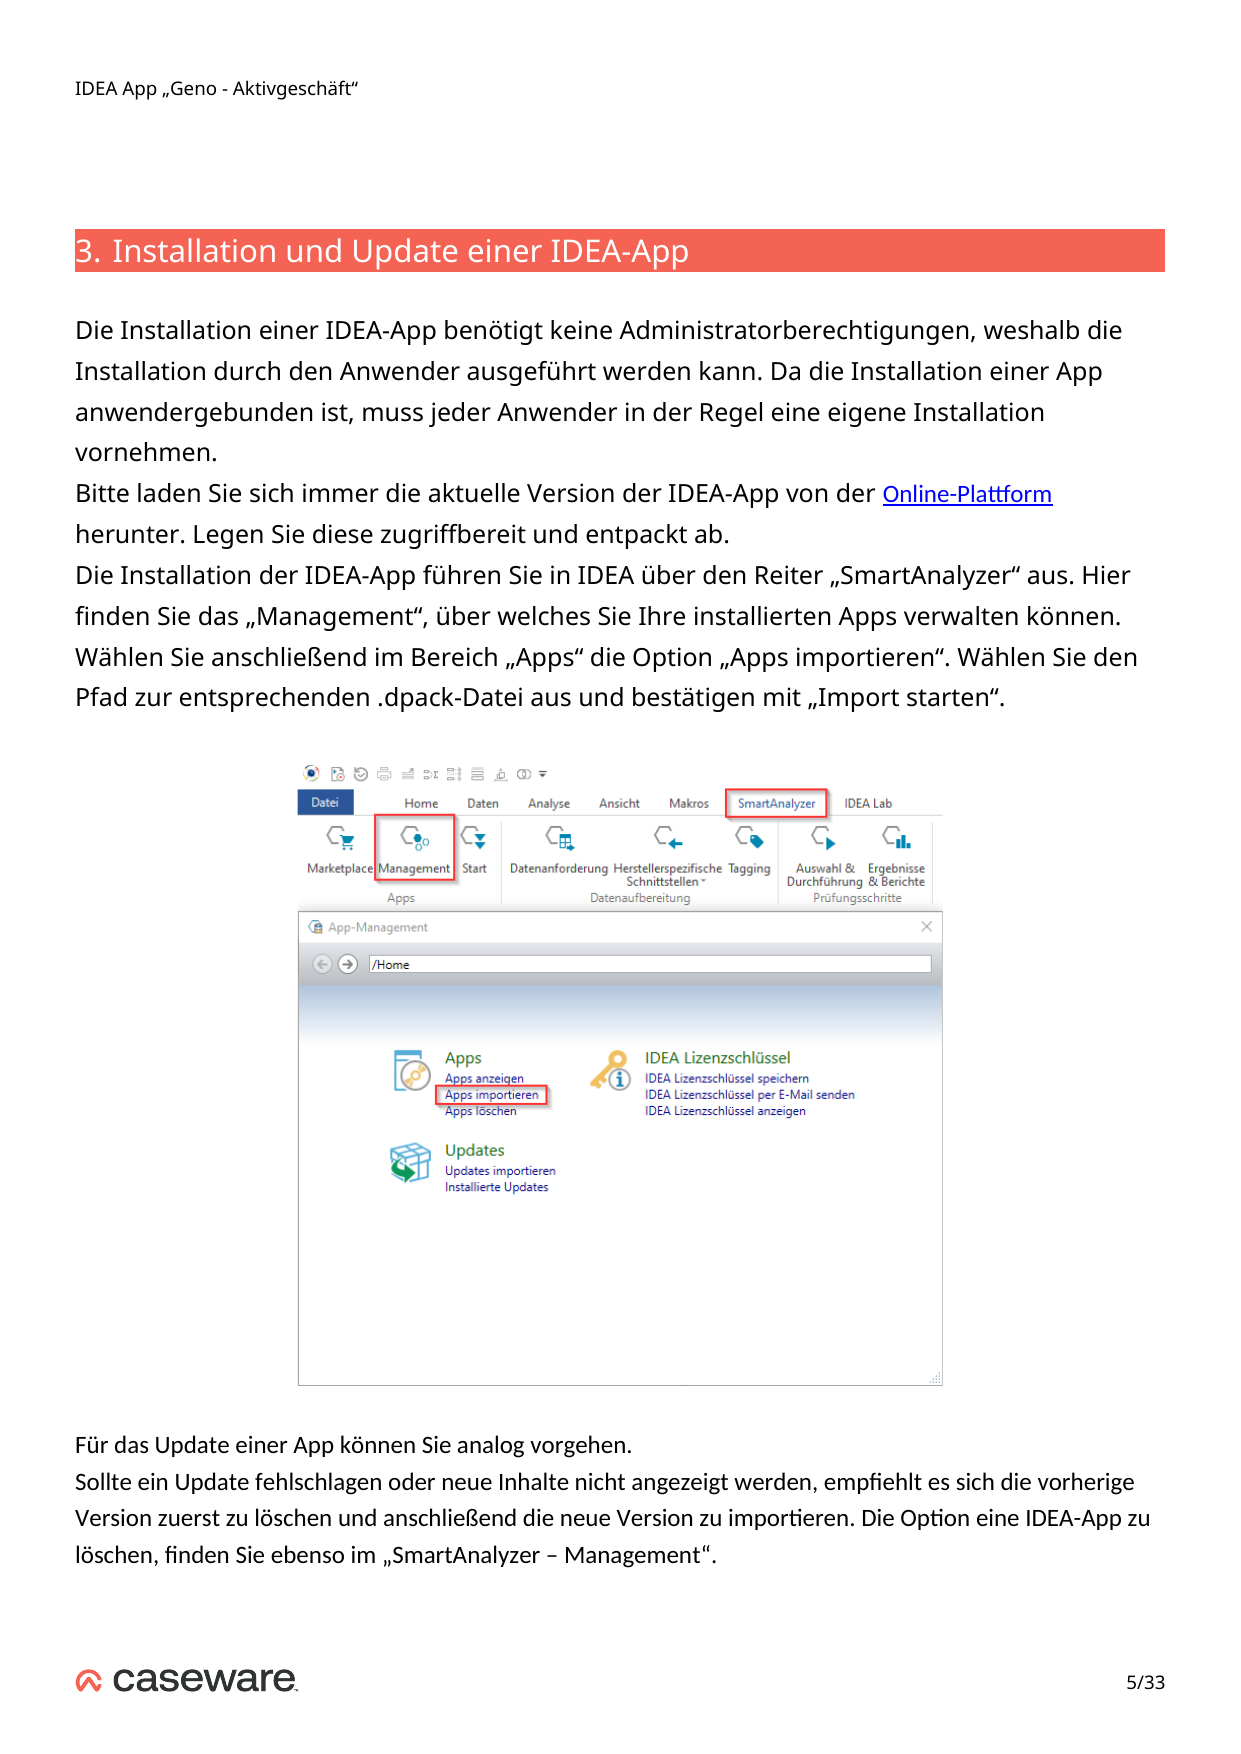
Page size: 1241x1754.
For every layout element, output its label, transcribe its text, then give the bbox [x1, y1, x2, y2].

text Die Installation der IDEA-App führen Sie in IDEA über den Reiter „SmartAnalyzer“ aus. Hier finden Sie das „Management“, über welches Sie Ihre installierten Apps verwalten können. Wählen Sie anschließend im Bereich „Apps“ die Option „Apps importieren“. Wählen Sie den Pfad zur entsprechenden .dpack-Datei aus und bestätigen mit „Import starten“. [75, 558, 1165, 714]
text Für das Update einer App können Sie analog vorgehen. [75, 1429, 1165, 1460]
text Die Installation einer IDEA-App benötigt keine Administratorberechtigungen, weshalb die Installation durch den Anwender ausgeführt werden kann. Da die Installation einer App anwendergebunden ist, muss jeder Anwender in der Regel eine eigene Installation vornehmen. [75, 313, 1165, 469]
text Bitte laden Sie sich immer die aktuelle Version der IDEA-App von der Online-Plattform herunter. Legen Sie diese zugriffbereit und entpackt ab. [75, 476, 1165, 551]
picture [297, 761, 943, 1386]
subtitle Installation und Update einer IDEA-App [75, 229, 1165, 272]
text Sollte ein Update fehlschlagen oder neue Inhalte nicht angezeigt werden, empfiehlt es sich die vorherige Version zuerst zu löschen und anschließend die neue Version zu importieren. Die Option eine IDEA-App zu löschen, finden Sie ebenso im „SmartAnalyzer – Management“. [75, 1466, 1165, 1569]
picture [75, 1669, 299, 1692]
